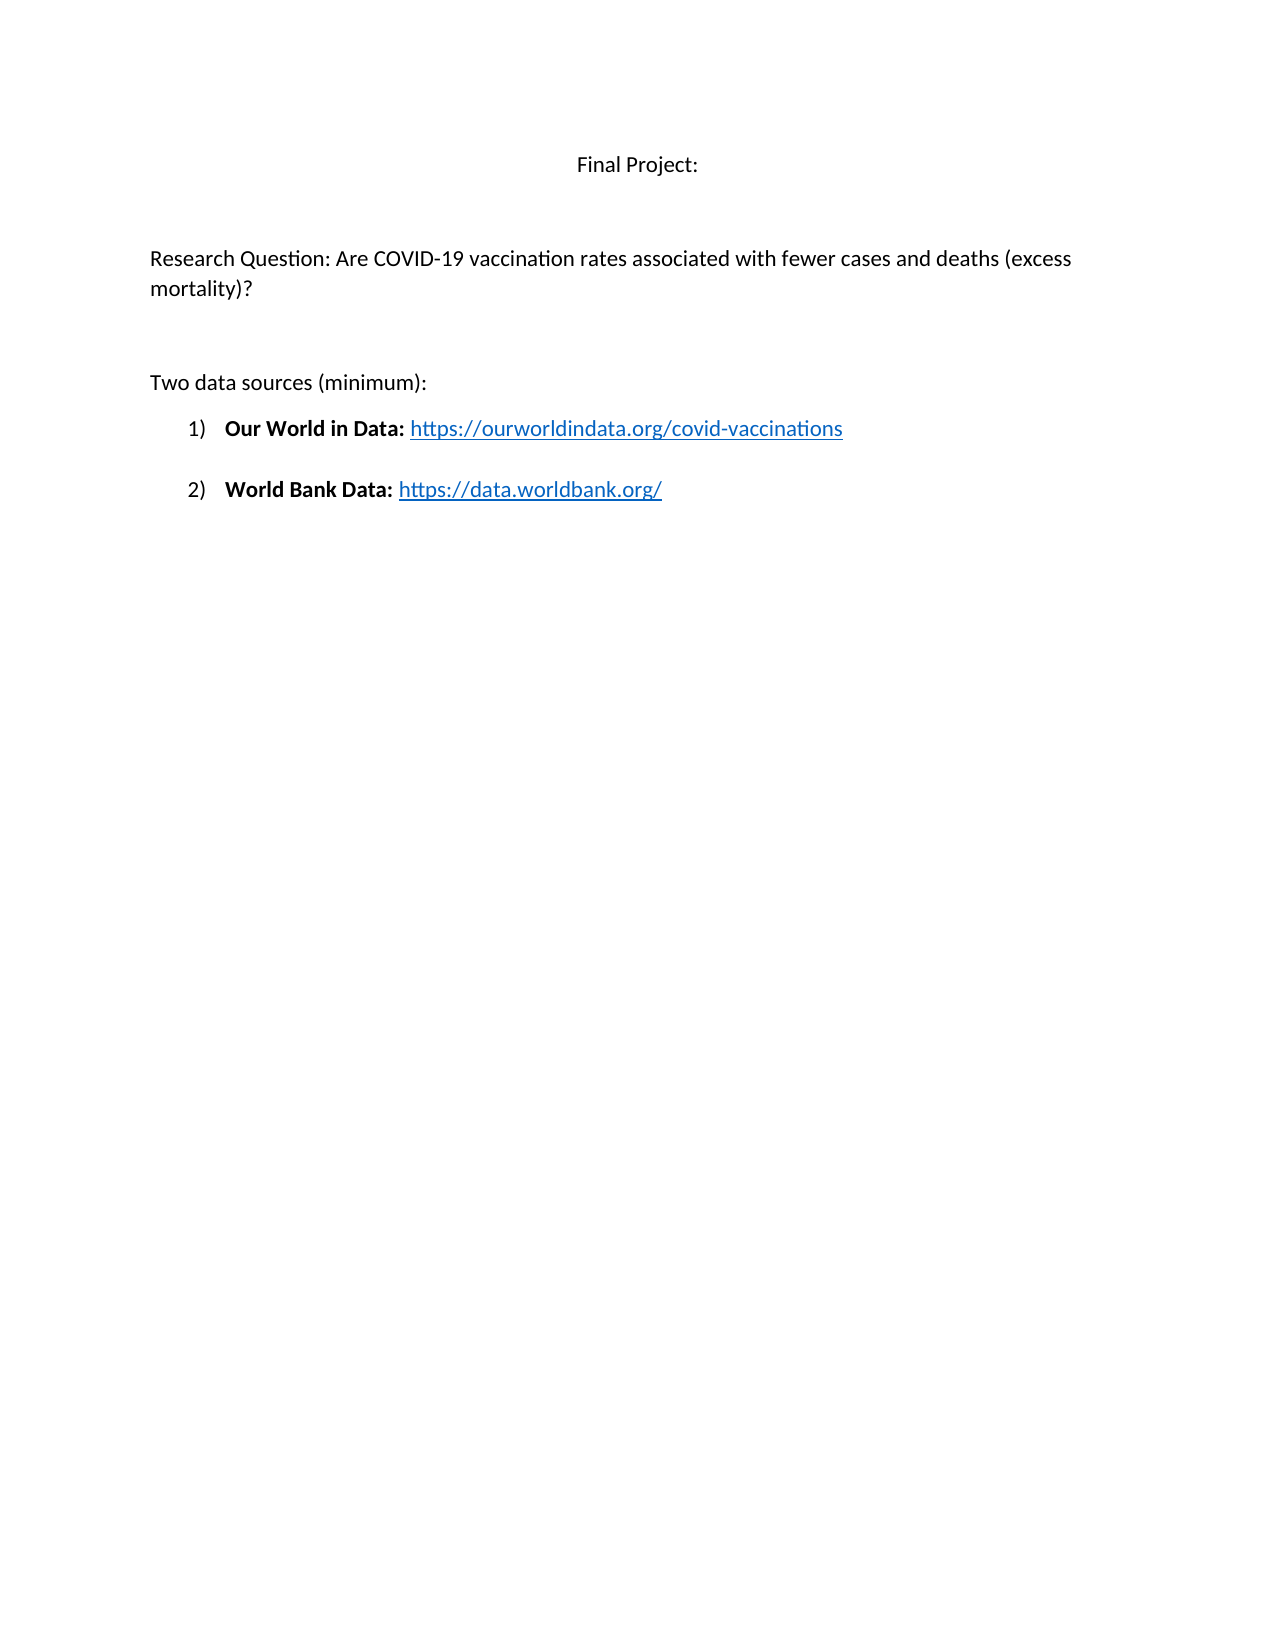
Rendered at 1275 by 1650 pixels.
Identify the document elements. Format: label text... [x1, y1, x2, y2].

list World Bank Data: https://data.worldbank.org/ [187, 475, 1125, 503]
text Final Project: [150, 150, 1125, 178]
text Research Question: Are COVID-19 vaccination rates associated with fewer cases and deaths (excess mortality)? [150, 244, 1125, 302]
text Two data sources (minimum): [150, 368, 1125, 396]
list Our World in Data: https://ourworldindata.org/covid-vaccinations [187, 414, 1125, 443]
